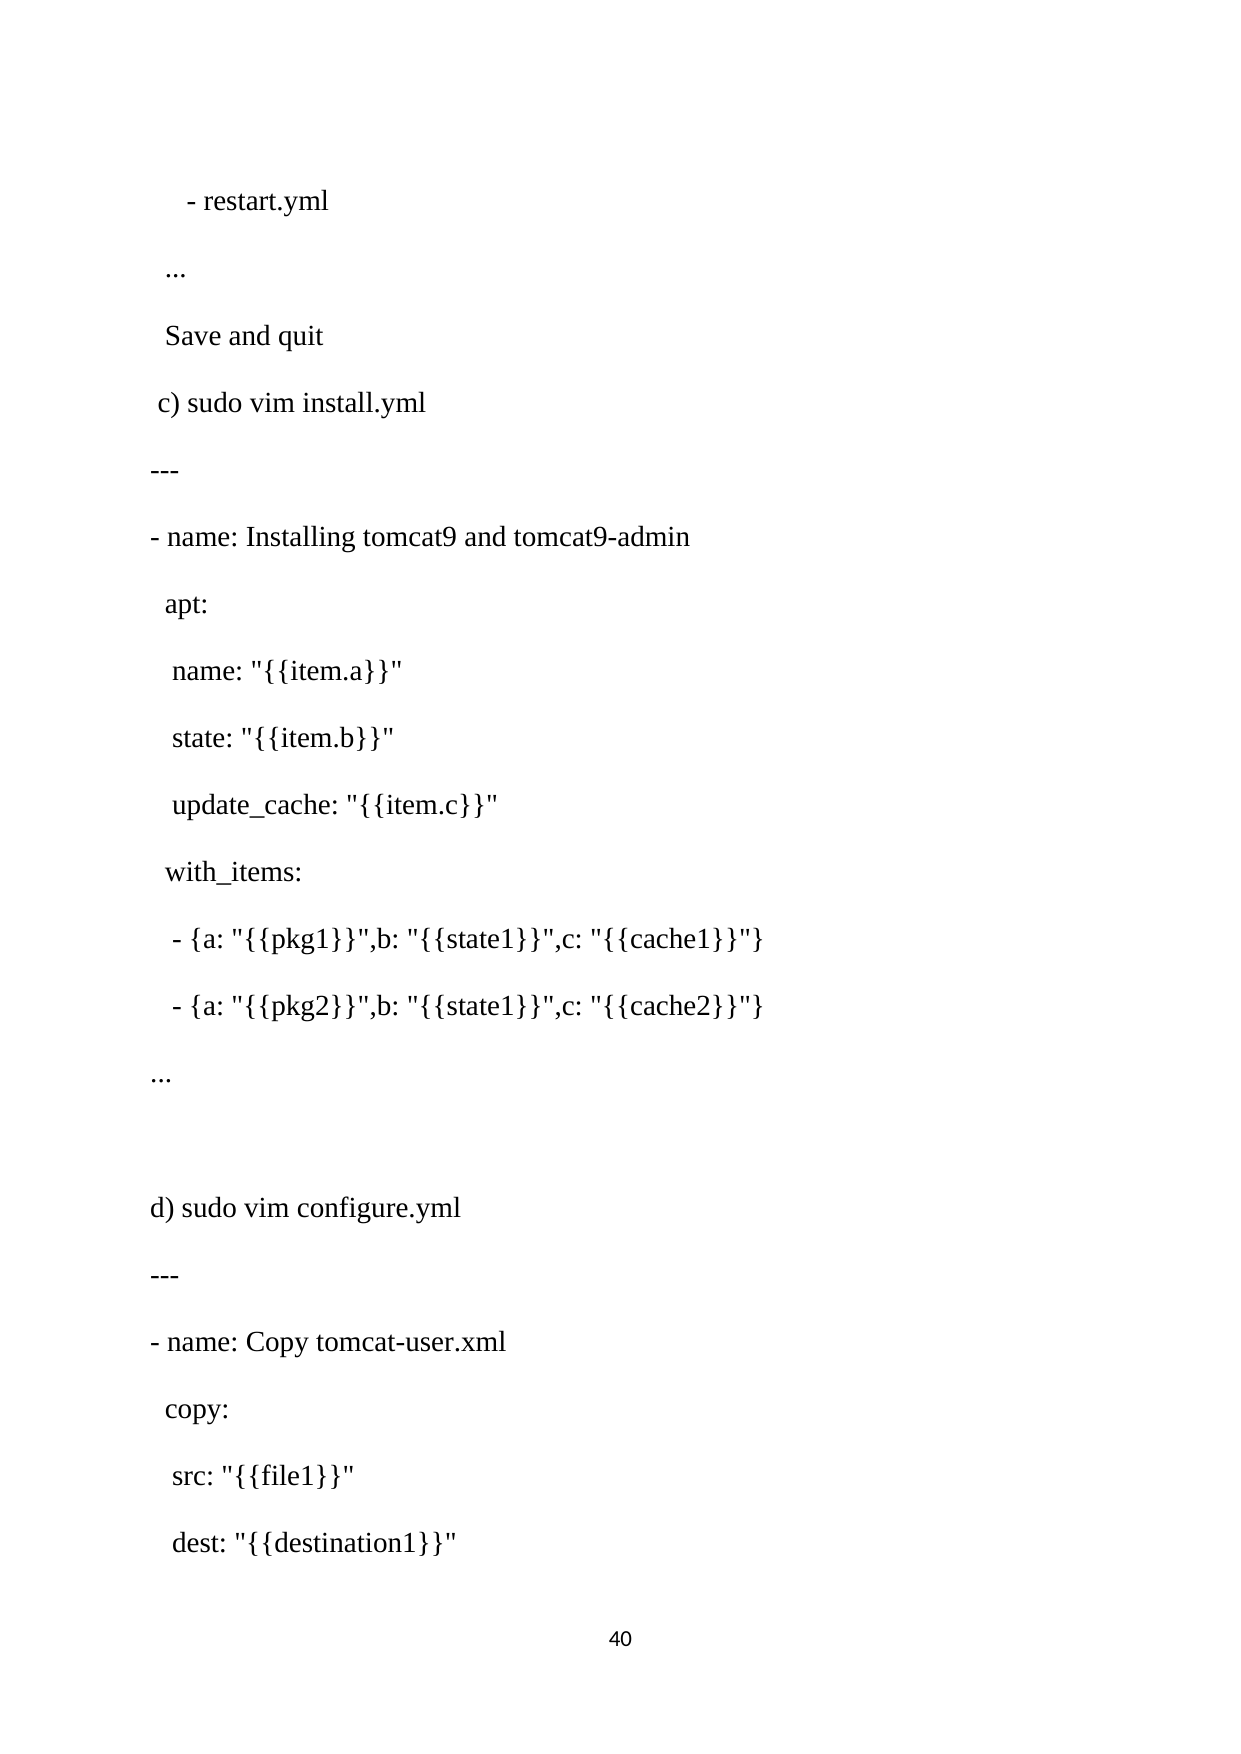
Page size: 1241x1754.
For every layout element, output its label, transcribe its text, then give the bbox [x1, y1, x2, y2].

text - name: Installing tomcat9 and tomcat9-admin [150, 519, 1090, 552]
text - name: Copy tomcat-user.xml [150, 1324, 1090, 1357]
text - restart.yml [150, 183, 1090, 217]
text Save and quit [150, 318, 1090, 351]
text --- [150, 452, 1090, 485]
text c) sudo vim install.yml [150, 385, 1090, 418]
text ... [150, 251, 1090, 284]
text dest: "{{destination1}}" [150, 1525, 1090, 1559]
text ... [150, 1056, 1090, 1089]
text with_items: [150, 854, 1090, 888]
text --- [150, 1257, 1090, 1290]
text d) sudo vim configure.yml [150, 1190, 1090, 1223]
text state: "{{item.b}}" [150, 720, 1090, 754]
text - {a: "{{pkg1}}",b: "{{state1}}",c: "{{cache1}}"} [150, 921, 1090, 955]
text - {a: "{{pkg2}}",b: "{{state1}}",c: "{{cache2}}"} [150, 988, 1090, 1022]
text update_cache: "{{item.c}}" [150, 787, 1090, 821]
text apt: [150, 586, 1090, 619]
text src: "{{file1}}" [150, 1458, 1090, 1492]
text copy: [150, 1391, 1090, 1424]
text name: "{{item.a}}" [150, 653, 1090, 687]
